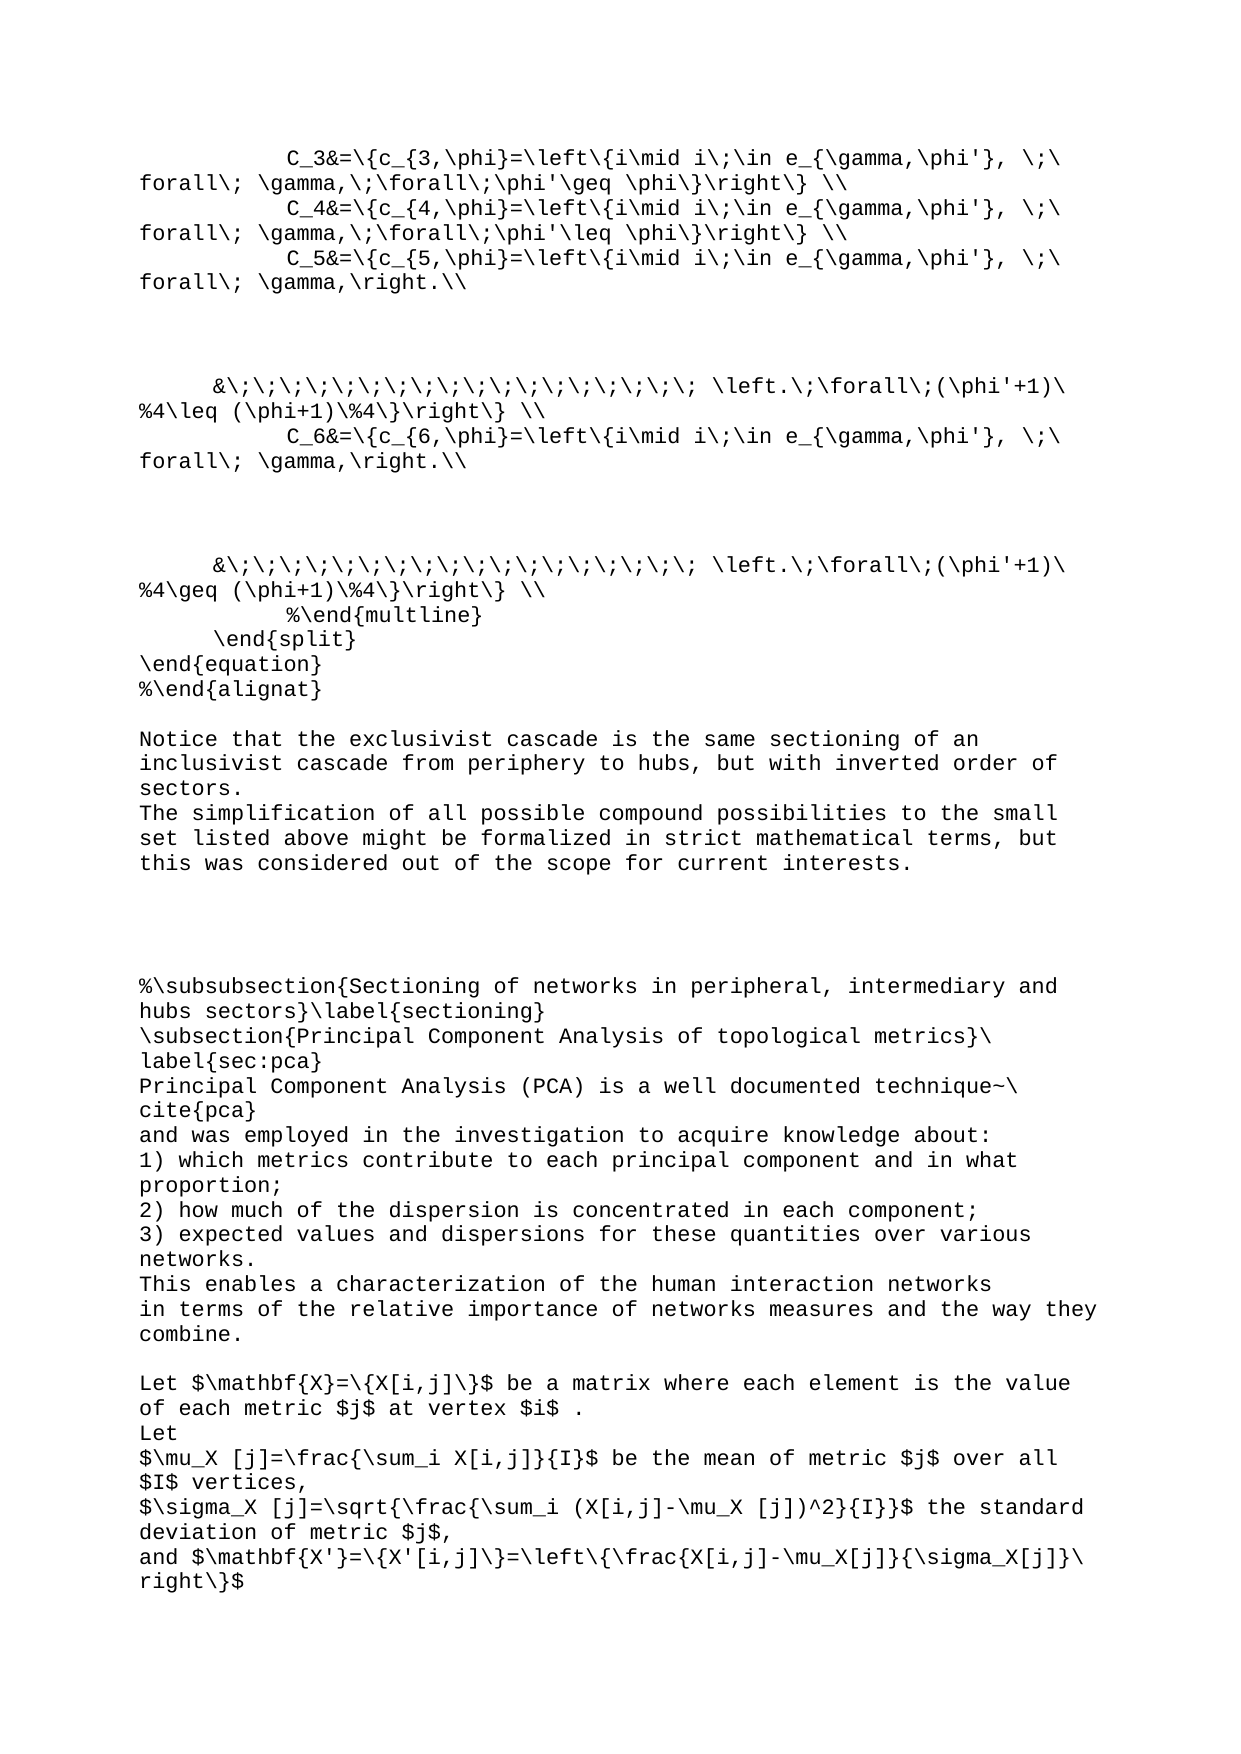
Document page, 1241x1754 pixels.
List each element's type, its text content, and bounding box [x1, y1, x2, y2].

text Let [139, 1422, 1101, 1447]
text &\;\;\;\;\;\;\;\;\;\;\;\;\;\;\;\;\;\; \left.\;\forall\;(\phi'+1)\%4\geq (\phi+1)\%4\}\right\} \\ [139, 475, 1101, 604]
text $\mu_X [j]=\frac{\sum_i X[i,j]}{I}$ be the mean of metric $j$ over all $I$ vertices, [139, 1447, 1101, 1496]
text This enables a characterization of the human interaction networks [139, 1273, 1101, 1298]
text 1) which metrics contribute to each principal component and in what proportion; [139, 1149, 1101, 1199]
text %\subsubsection{Sectioning of networks in peripheral, intermediary and hubs sectors}\label{sectioning} [139, 976, 1101, 1025]
text \end{split} [139, 629, 1101, 653]
text 2) how much of the dispersion is concentrated in each component; [139, 1199, 1101, 1224]
text and $\mathbf{X'}=\{X'[i,j]\}=\left\{\frac{X[i,j]-\mu_X[j]}{\sigma_X[j]}\right\}$ [139, 1546, 1101, 1596]
text The simplification of all possible compound possibilities to the small set listed above might be formalized in strict mathematical terms, but this was considered out of the scope for current interests. [139, 802, 1101, 877]
text Principal Component Analysis (PCA) is a well documented technique~\cite{pca} [139, 1075, 1101, 1124]
text C_4&=\{c_{4,\phi}=\left\{i\mid i\;\in e_{\gamma,\phi'}, \;\forall\; \gamma,\;\forall\;\phi'\leq \phi\}\right\} \\ [139, 197, 1101, 247]
text Let $\mathbf{X}=\{X[i,j]\}$ be a matrix where each element is the value [139, 1372, 1101, 1397]
text \subsection{Principal Component Analysis of topological metrics}\label{sec:pca} [139, 1025, 1101, 1075]
text C_3&=\{c_{3,\phi}=\left\{i\mid i\;\in e_{\gamma,\phi'}, \;\forall\; \gamma,\;\forall\;\phi'\geq \phi\}\right\} \\ [139, 148, 1101, 197]
text and was employed in the investigation to acquire knowledge about: [139, 1124, 1101, 1149]
text 3) expected values and dispersions for these quantities over various networks. [139, 1224, 1101, 1273]
text C_6&=\{c_{6,\phi}=\left\{i\mid i\;\in e_{\gamma,\phi'}, \;\forall\; \gamma,\right.\\ [139, 425, 1101, 475]
text $\sigma_X [j]=\sqrt{\frac{\sum_i (X[i,j]-\mu_X [j])^2}{I}}$ the standard deviation of metric $j$, [139, 1496, 1101, 1546]
text %\end{multline} [139, 604, 1101, 629]
text Notice that the exclusivist cascade is the same sectioning of an inclusivist cascade from periphery to hubs, but with inverted order of sectors. [139, 728, 1101, 802]
text C_5&=\{c_{5,\phi}=\left\{i\mid i\;\in e_{\gamma,\phi'}, \;\forall\; \gamma,\right.\\ [139, 247, 1101, 296]
text of each metric $j$ at vertex $i$ . [139, 1397, 1101, 1422]
text \end{equation} [139, 653, 1101, 678]
text in terms of the relative importance of networks measures and the way they combine. [139, 1298, 1101, 1348]
text %\end{alignat} [139, 678, 1101, 703]
text &\;\;\;\;\;\;\;\;\;\;\;\;\;\;\;\;\;\; \left.\;\forall\;(\phi'+1)\%4\leq (\phi+1)\%4\}\right\} \\ [139, 296, 1101, 425]
